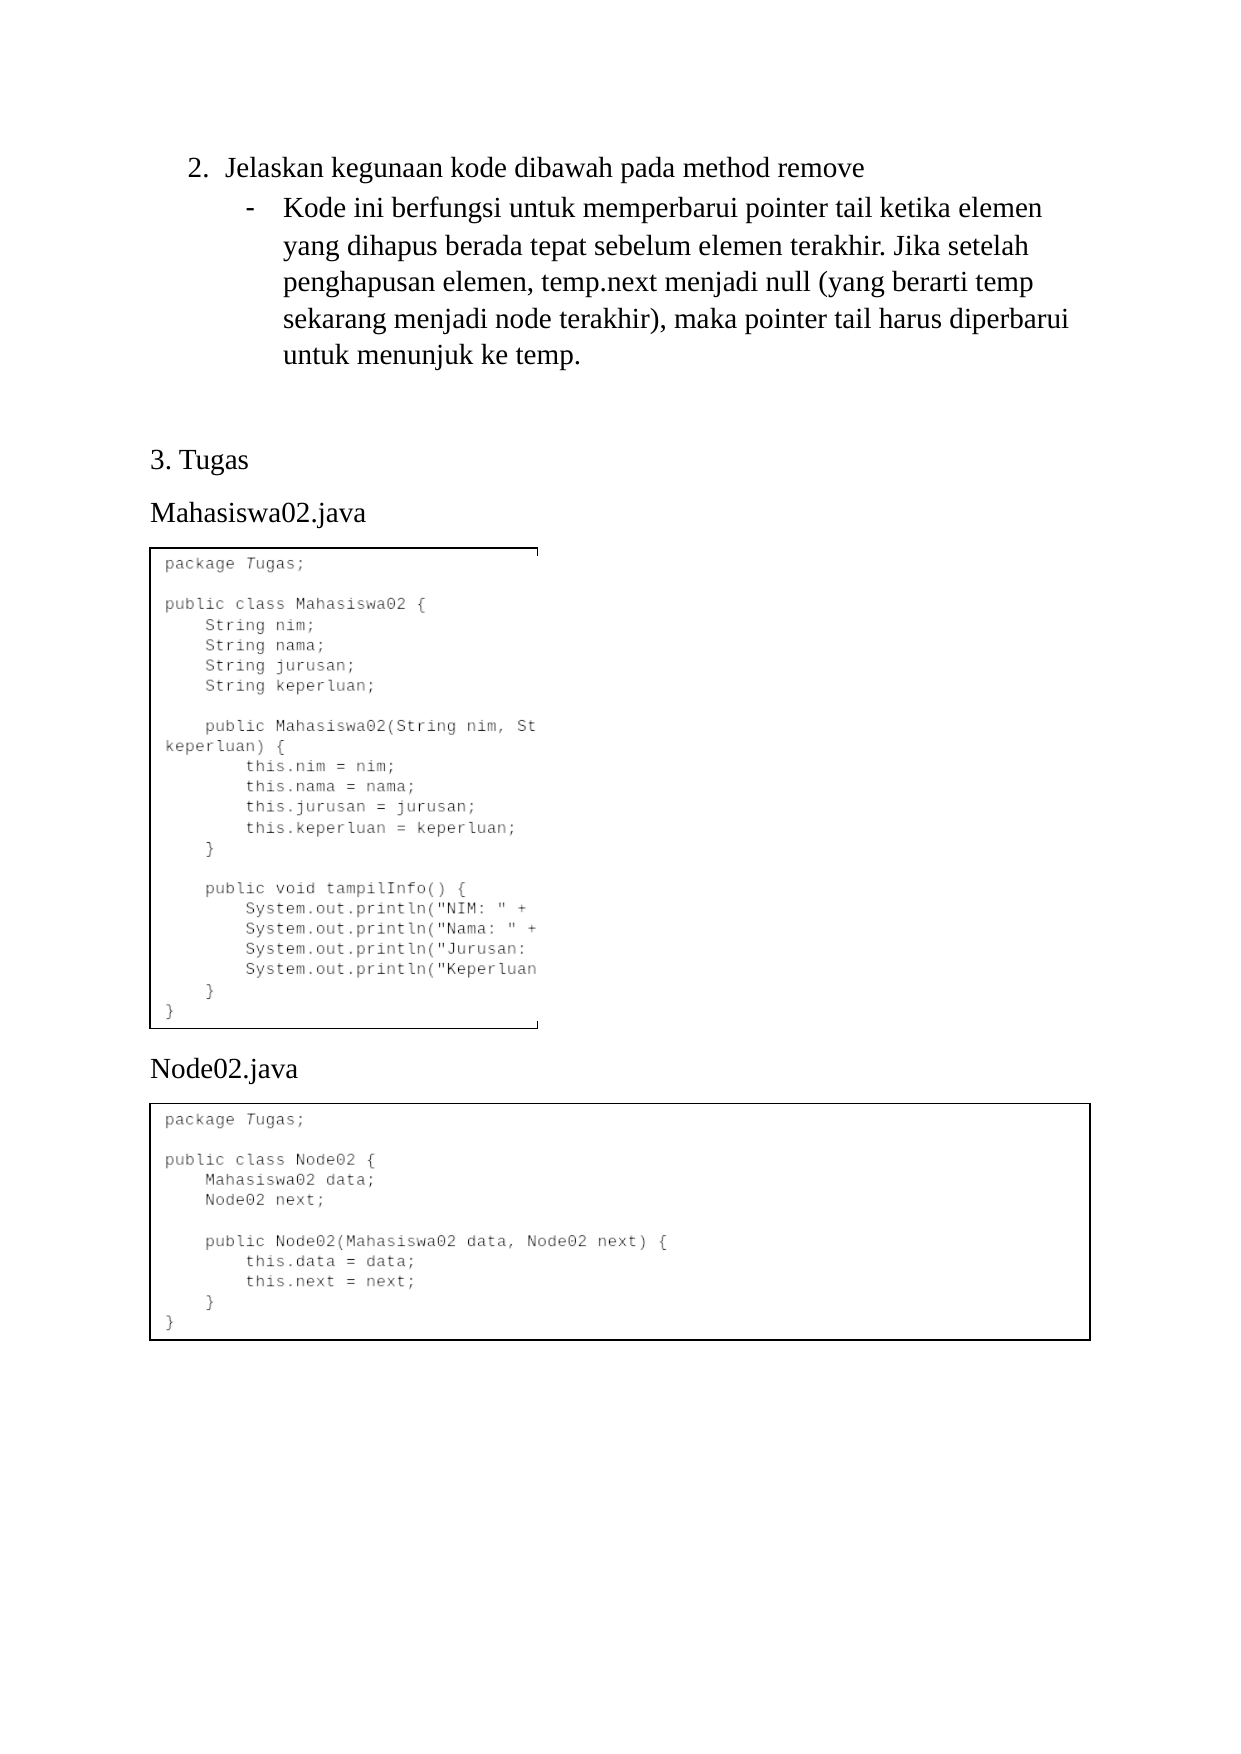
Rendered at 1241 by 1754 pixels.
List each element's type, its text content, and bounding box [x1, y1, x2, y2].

text Mahasiswa02.java [150, 495, 1090, 529]
text Node02.java [150, 1051, 1090, 1084]
list Jelaskan kegunaan kode dibawah pada method remove [187, 150, 1090, 183]
text 3. Tugas [150, 442, 1090, 476]
list Kode ini berfungsi untuk memperbarui pointer tail ketika elemen yang dihapus berada tepat sebelum elemen terakhir. Jika setelah penghapusan elemen, temp.next menjadi null (yang berarti temp sekarang menjadi node terakhir), maka pointer tail harus diperbarui untuk menunjuk ke temp. [245, 186, 1090, 370]
